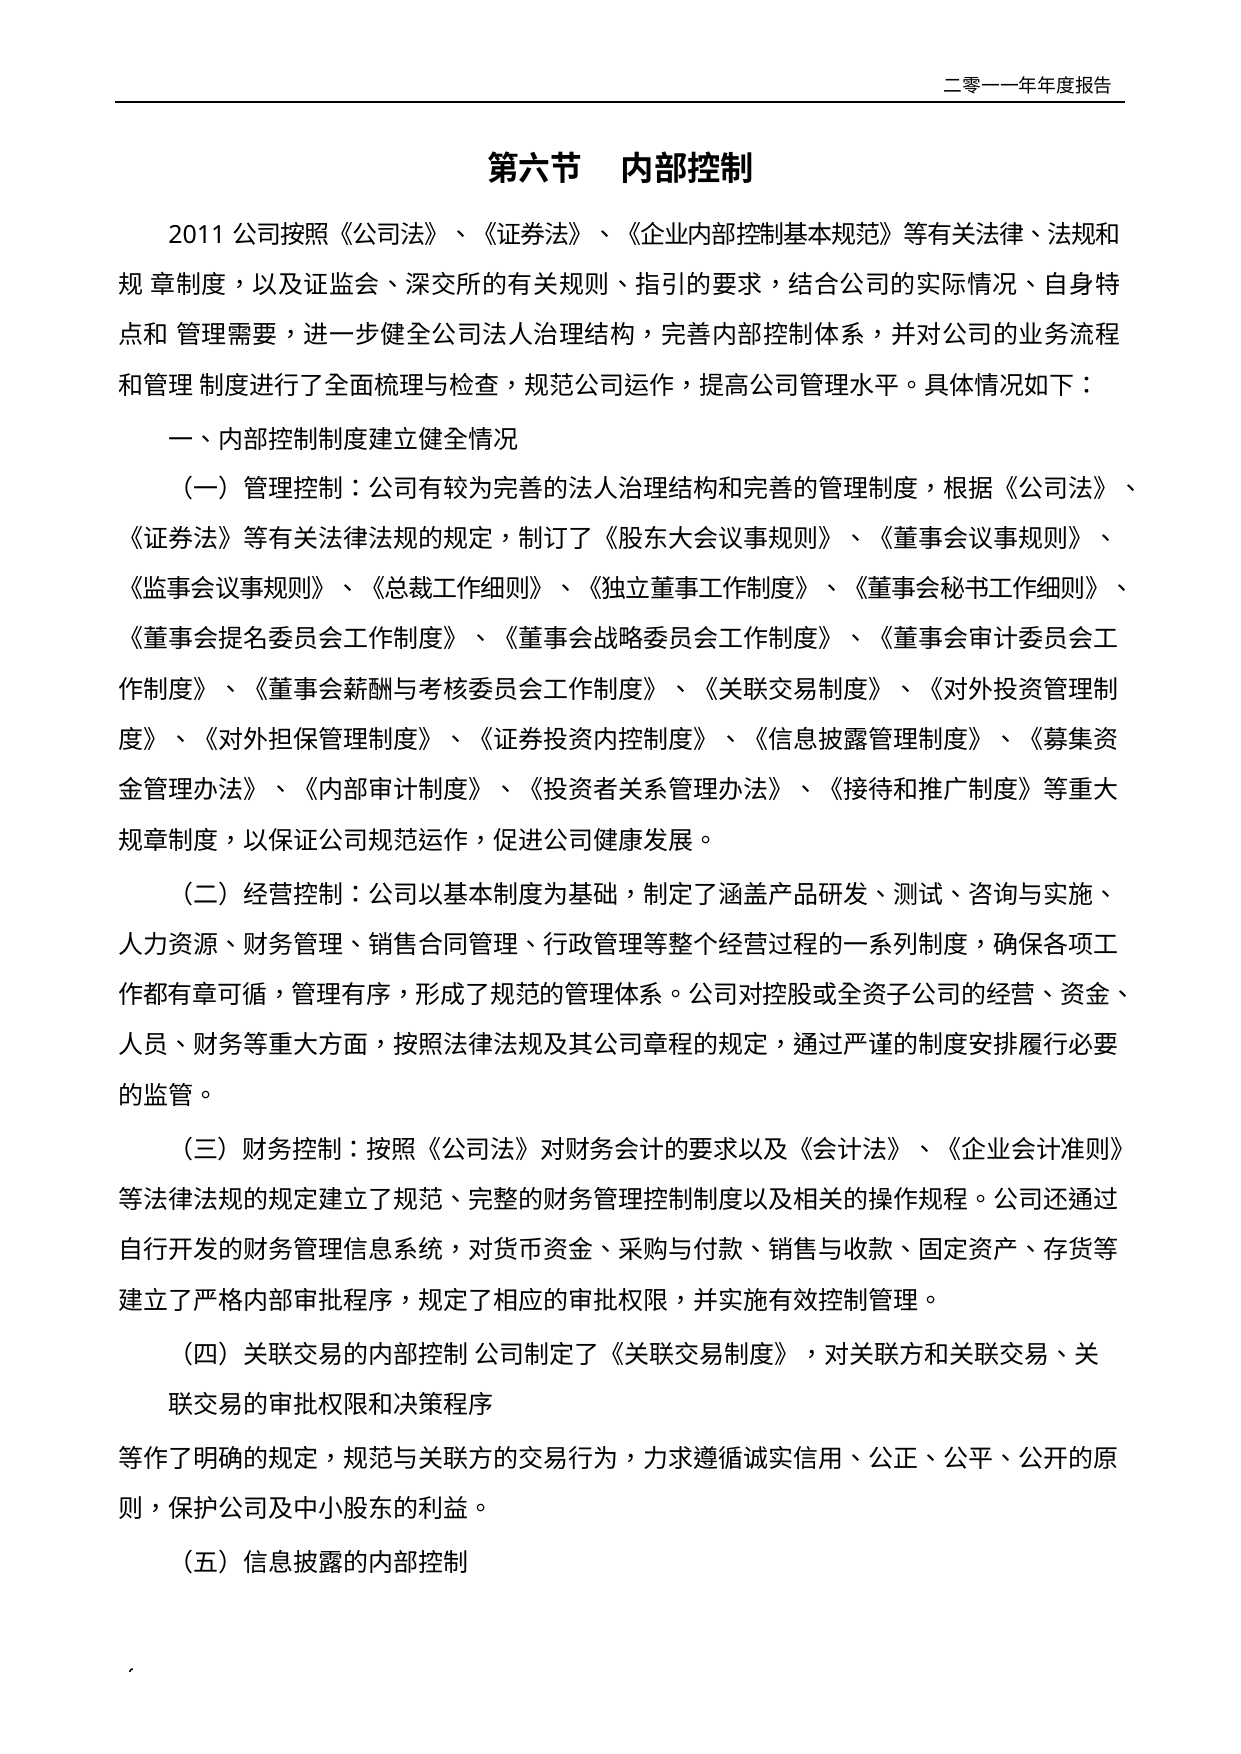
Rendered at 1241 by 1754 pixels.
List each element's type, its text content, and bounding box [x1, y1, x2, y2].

subtitle 第六节 内部控制 [102, 145, 1139, 190]
text 等作了明确的规定，规范与关联方的交易行为，力求遵循诚实信用、公正、公平、公开的原 则，保护公司及中小股东的利益。 [118, 1441, 1118, 1525]
text 《证券法》等有关法律法规的规定，制订了《股东大会议事规则》、《董事会议事规则》、 [118, 521, 1148, 555]
text 《董事会提名委员会工作制度》、《董事会战略委员会工作制度》、《董事会审计委员会工 作制度》、《董事会薪酬与考核委员会工作制度》、《关联交易制度》、《对外投资管理制 度》、《对外担保管理制度》、《证券投资内控制度》、《信息披露管理制度》、《募集资 金管理办法》、《内部审计制度》、《投资者关系管理办法》、《接待和推广制度》等重大 规章制度，以保证公司规范运作，促进公司健康发展。 [118, 621, 1118, 856]
text 《监事会议事规则》、《总裁工作细则》、《独立董事工作制度》、《董事会秘书工作细则》、 [118, 571, 1148, 605]
text （四）关联交易的内部控制 公司制定了《关联交易制度》，对关联方和关联交易、关联交易的审批权限和决策程序 [168, 1336, 1120, 1421]
text （三）财务控制：按照《公司法》对财务会计的要求以及《会计法》、《企业会计准则》 等法律法规的规定建立了规范、完整的财务管理控制制度以及相关的操作规程。公司还通过 自行开发的财务管理信息系统，对货币资金、采购与付款、销售与收款、固定资产、存货等 建立了严格内部审批程序，规定了相应的审批权限，并实施有效控制管理。 [118, 1131, 1139, 1316]
text 2011 公司按照《公司法》、《证券法》、《企业内部控制基本规范》等有关法律、法规和规 章制度，以及证监会、深交所的有关规则、指引的要求，结合公司的实际情况、自身特点和 管理需要，进一步健全公司法人治理结构，完善内部控制体系，并对公司的业务流程和管理 制度进行了全面梳理与检查，规范公司运作，提高公司管理水平。具体情况如下： [118, 216, 1123, 401]
text （五）信息披露的内部控制 [168, 1545, 1139, 1579]
text （一）管理控制：公司有较为完善的法人治理结构和完善的管理制度，根据《公司法》、 [168, 471, 1148, 505]
text 一、内部控制制度建立健全情况 [168, 421, 1139, 455]
text （二）经营控制：公司以基本制度为基础，制定了涵盖产品研发、测试、咨询与实施、 人力资源、财务管理、销售合同管理、行政管理等整个经营过程的一系列制度，确保各项工 作都有章可循，管理有序，形成了规范的管理体系。公司对控股或全资子公司的经营、资金、 人员、财务等重大方面，按照法律法规及其公司章程的规定，通过严谨的制度安排履行必要 的监管。 [118, 876, 1139, 1112]
